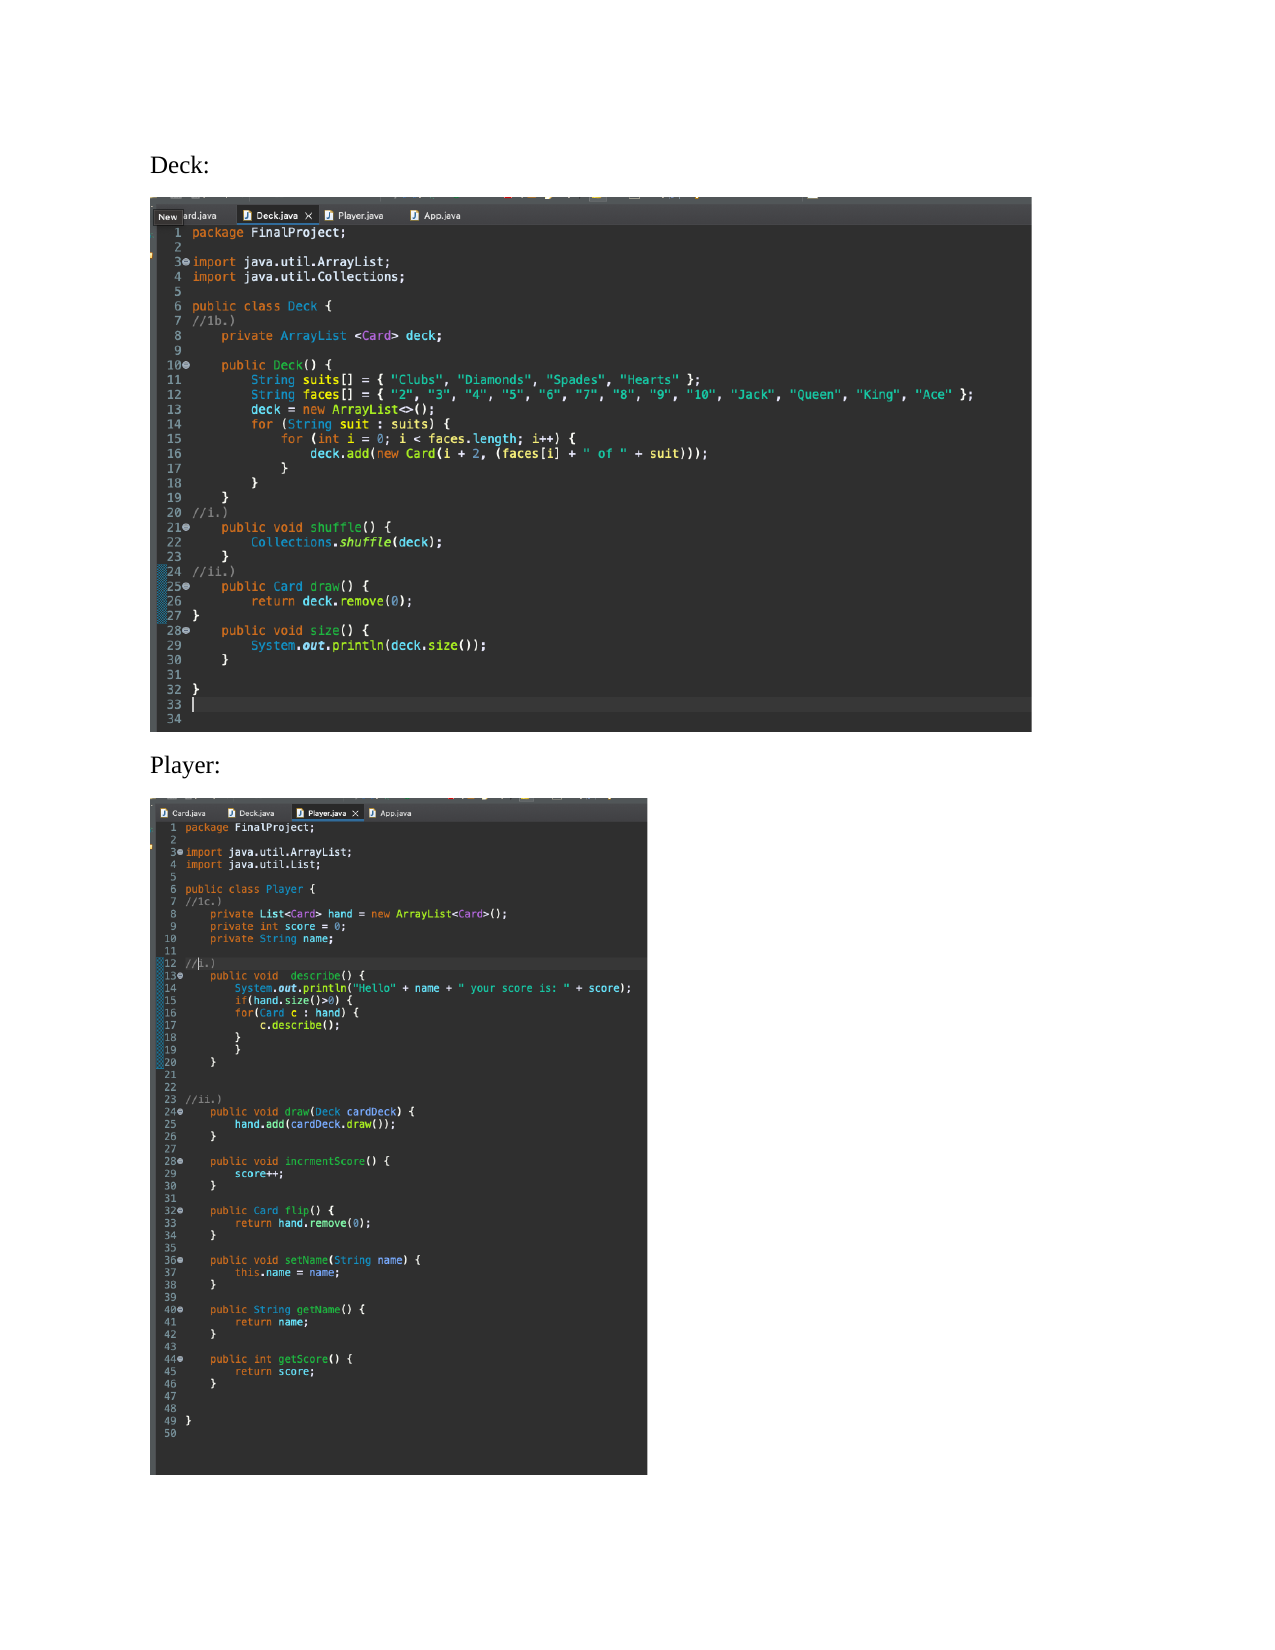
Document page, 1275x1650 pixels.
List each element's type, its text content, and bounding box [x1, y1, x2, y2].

text Deck: [150, 150, 1125, 179]
picture [150, 197, 1032, 732]
picture [150, 798, 648, 1475]
text Player: [150, 750, 1125, 779]
